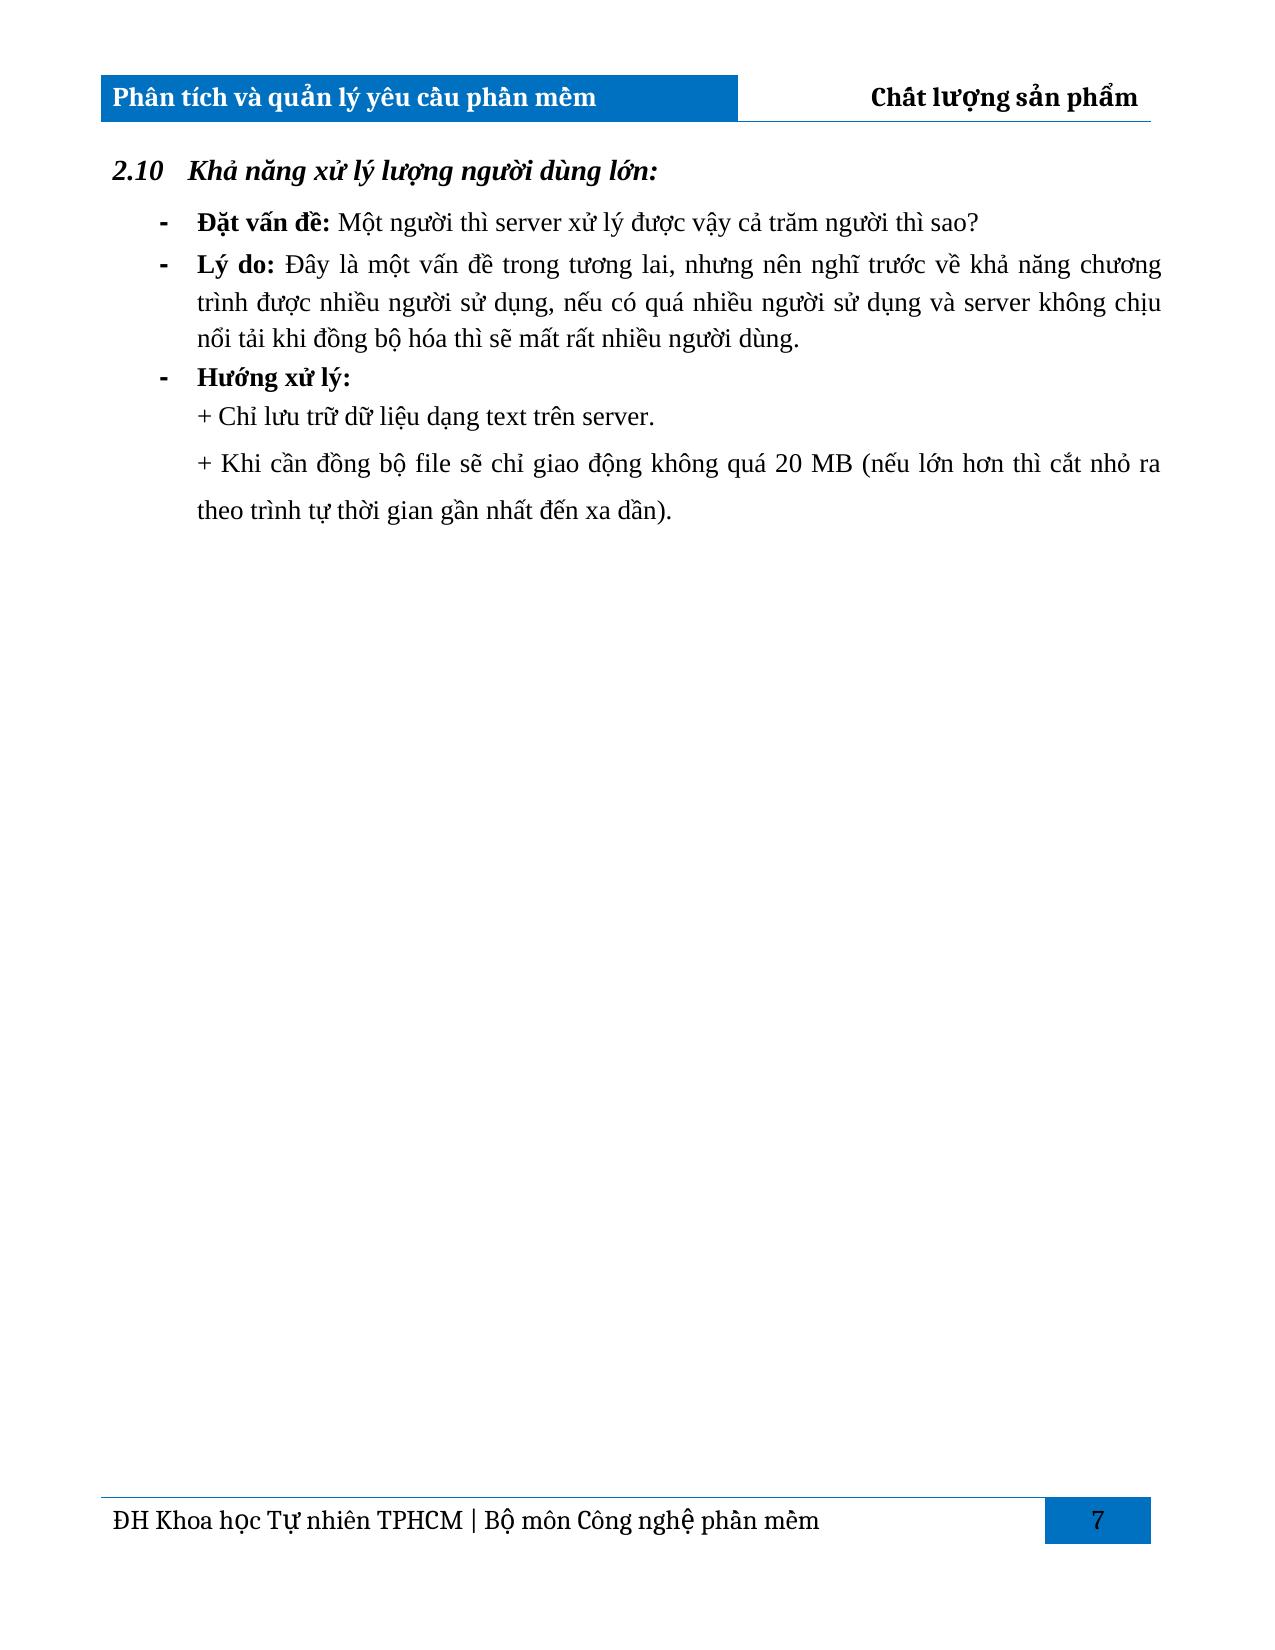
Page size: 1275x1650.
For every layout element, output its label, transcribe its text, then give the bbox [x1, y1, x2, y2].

list Lý do: Đây là một vấn đề trong tương lai, nhưng nên nghĩ trước về khả năng chương trình được nhiều người sử dụng, nếu có quá nhiều người sử dụng và server không chịu nổi tải khi đồng bộ hóa thì sẽ mất rất nhiều người dùng. [159, 245, 1162, 353]
list + Chỉ lưu trữ dữ liệu dạng text trên server. [197, 400, 1162, 431]
subtitle Khả năng xử lý lượng người dùng lớn: [112, 153, 1162, 187]
list + Khi cần đồng bộ file sẽ chỉ giao động không quá 20 MB (nếu lớn hơn thì cắt nhỏ ra theo trình tự thời gian gần nhất đến xa dần). [197, 447, 1162, 525]
list Đặt vấn đề: Một người thì server xử lý được vậy cả trăm người thì sao? [159, 202, 1162, 239]
list Hướng xử lý: [159, 358, 1162, 394]
